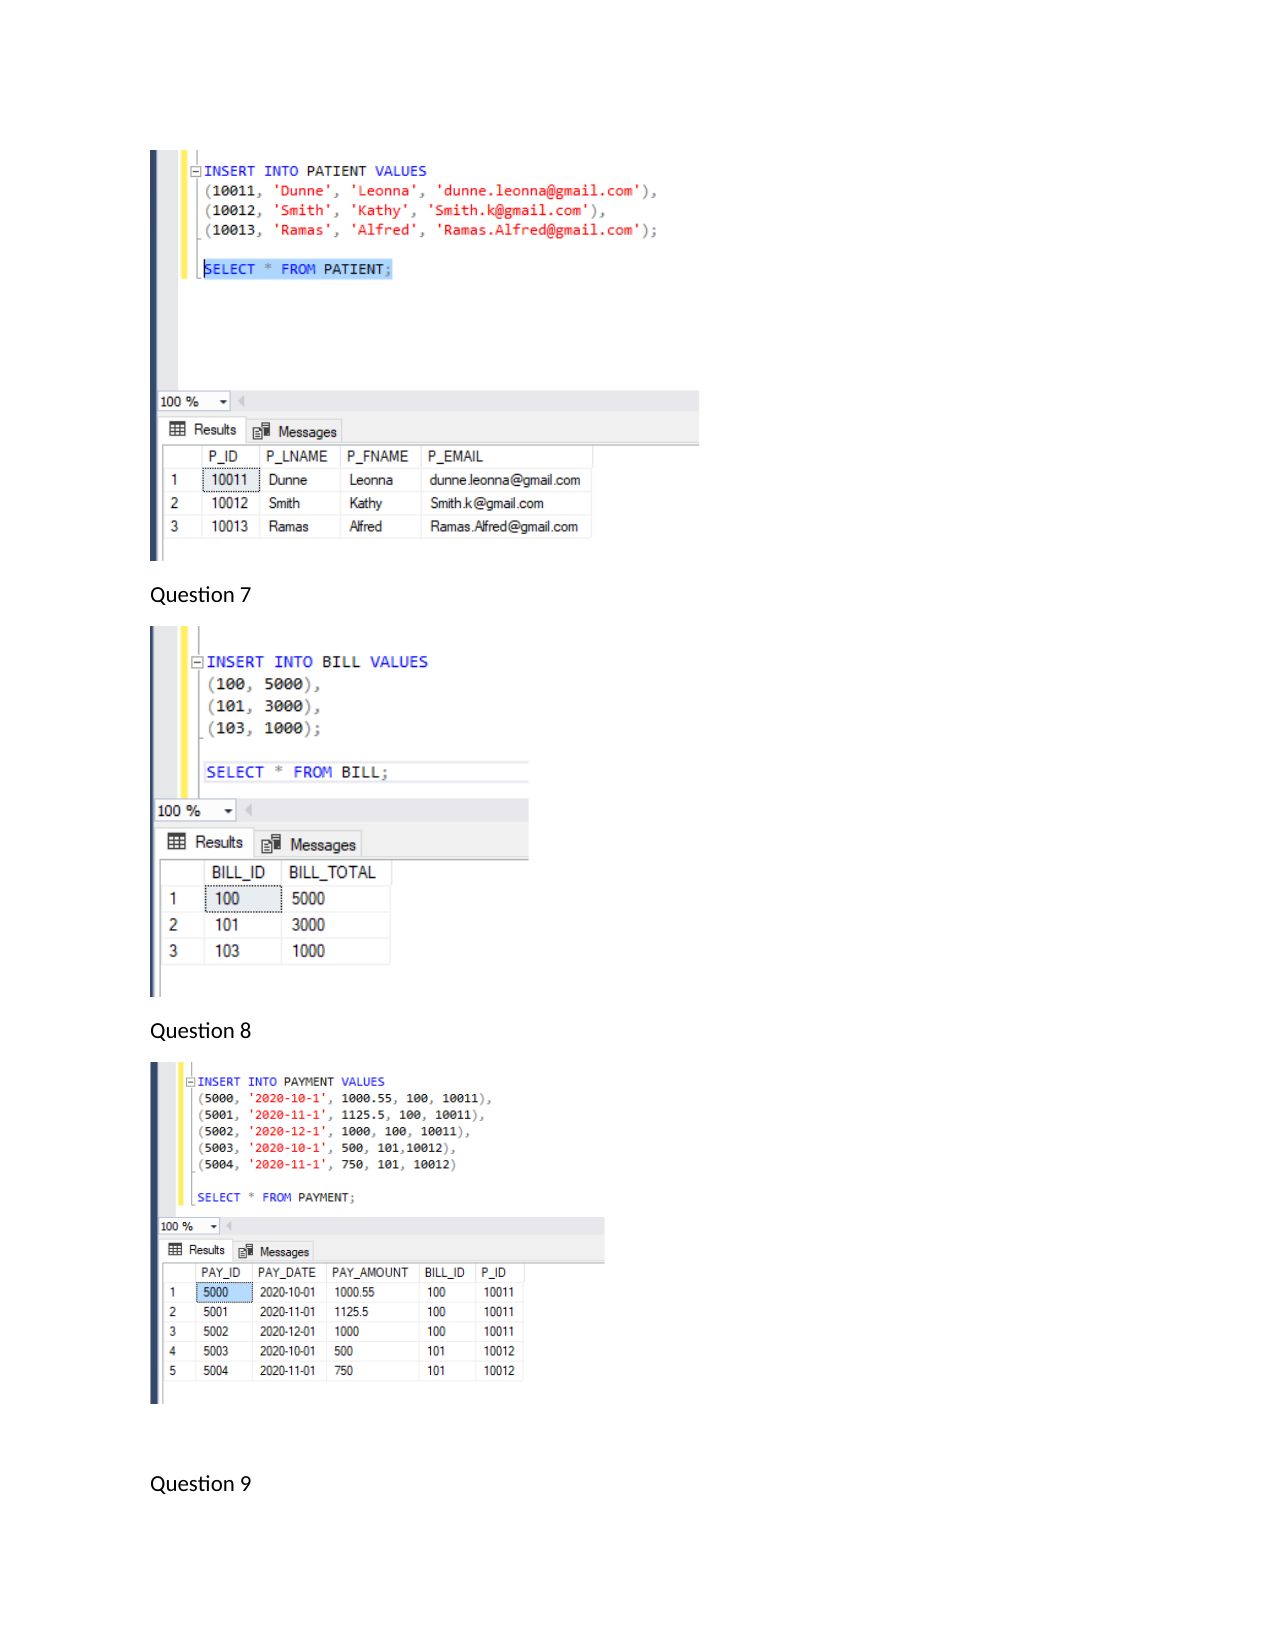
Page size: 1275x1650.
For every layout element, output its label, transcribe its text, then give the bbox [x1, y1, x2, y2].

text Question 8 [150, 1016, 1125, 1044]
picture [150, 626, 529, 997]
picture [150, 1062, 605, 1404]
text Question 9 [150, 1469, 1125, 1497]
picture [150, 150, 700, 561]
text Question 7 [150, 580, 1125, 608]
